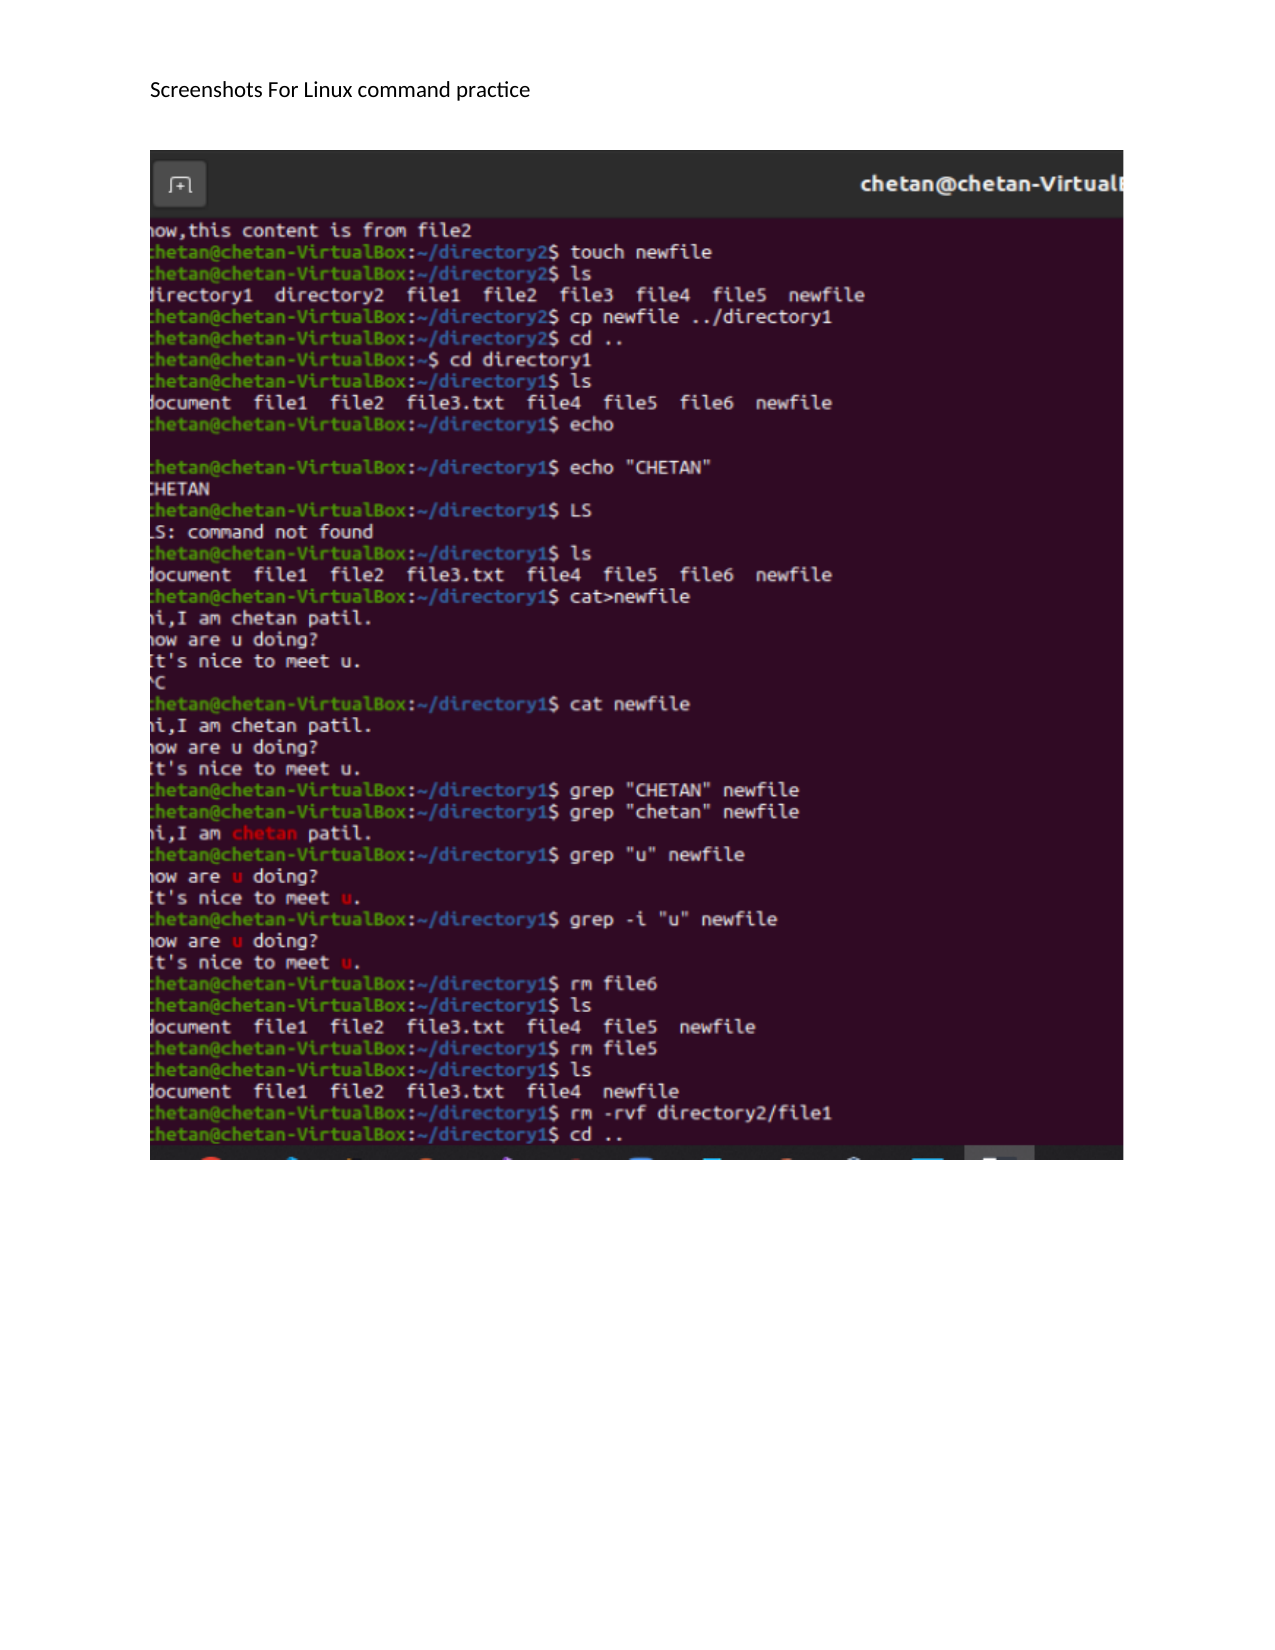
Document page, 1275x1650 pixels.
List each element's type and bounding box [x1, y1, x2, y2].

picture [150, 150, 1124, 1160]
